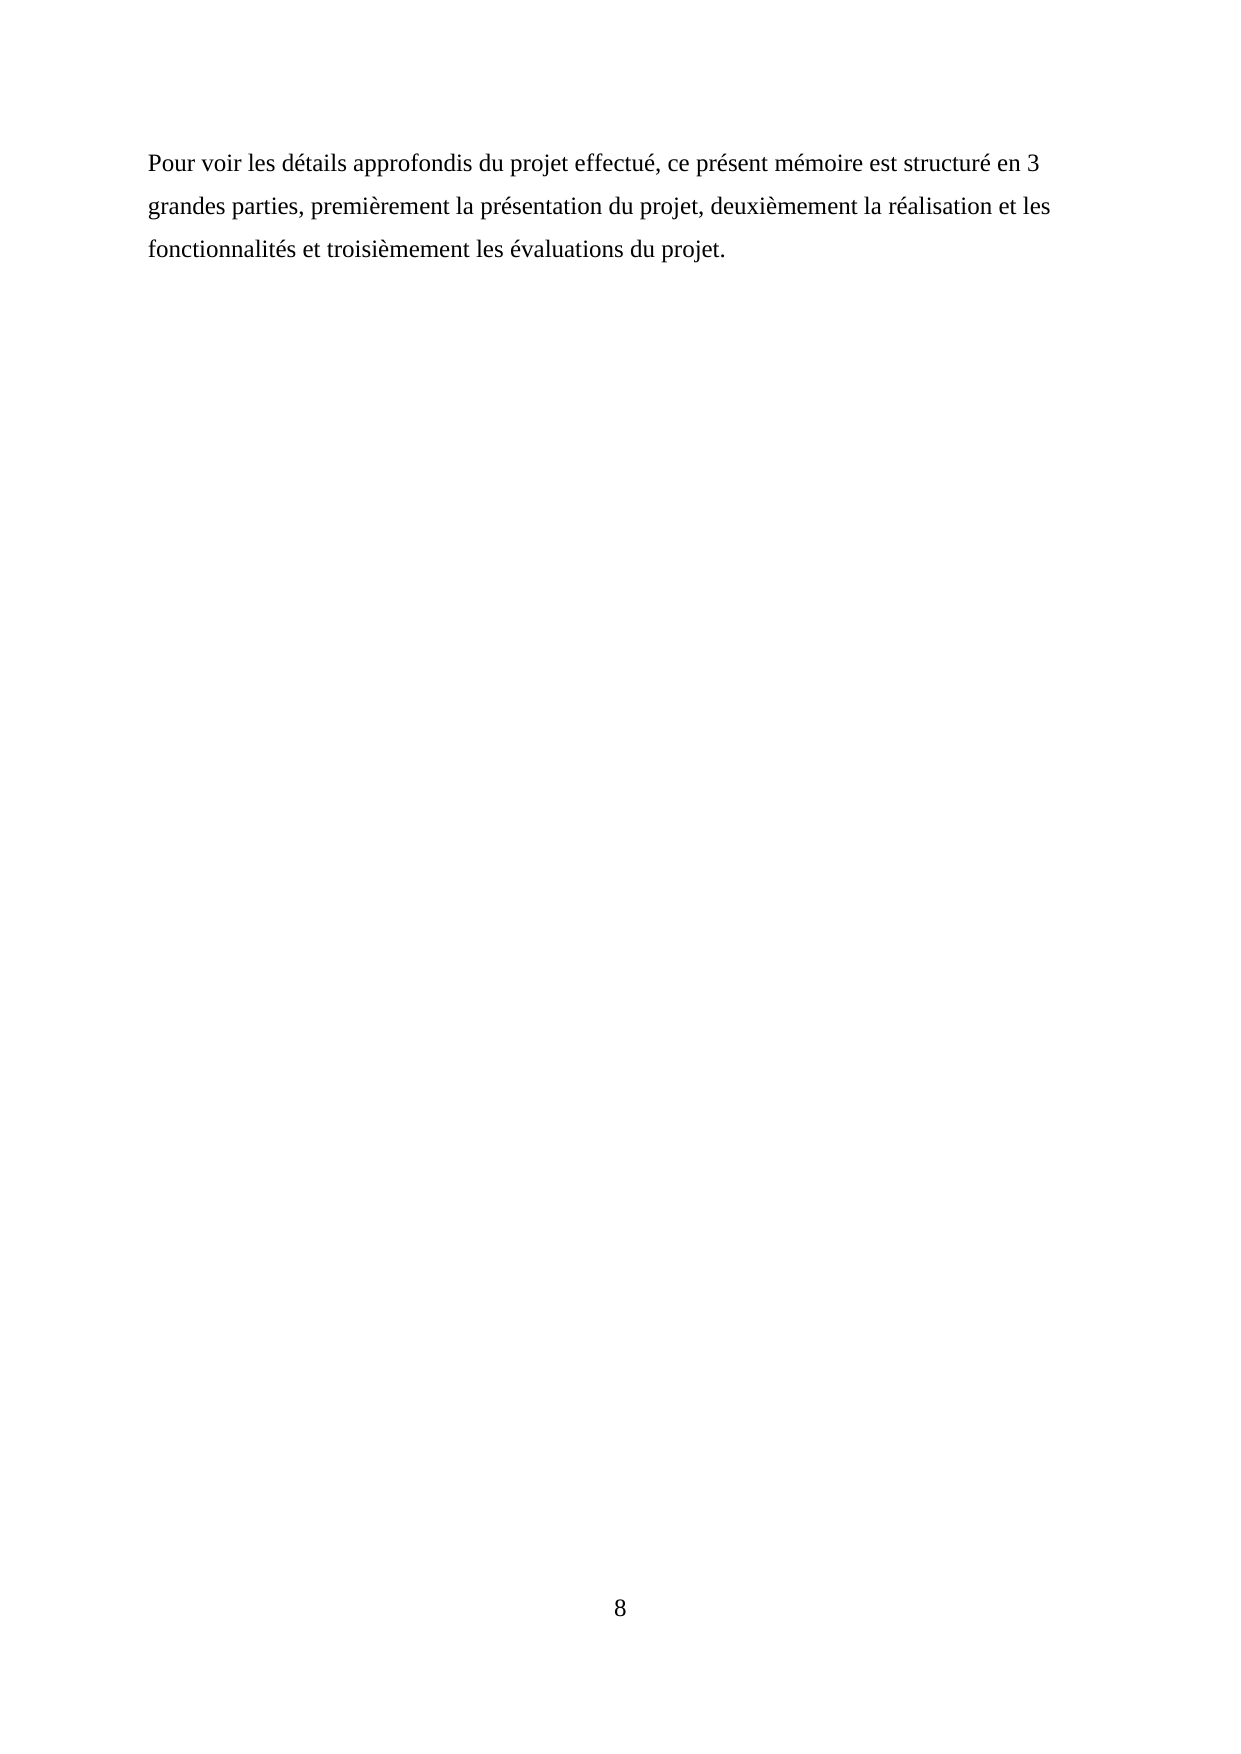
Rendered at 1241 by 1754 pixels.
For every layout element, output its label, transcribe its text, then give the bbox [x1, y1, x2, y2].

text Pour voir les détails approfondis du projet effectué, ce présent mémoire est structuré en 3 grandes parties, premièrement la présentation du projet, deuxièmement la réalisation et les fonctionnalités et troisièmement les évaluations du projet. [148, 148, 1092, 263]
